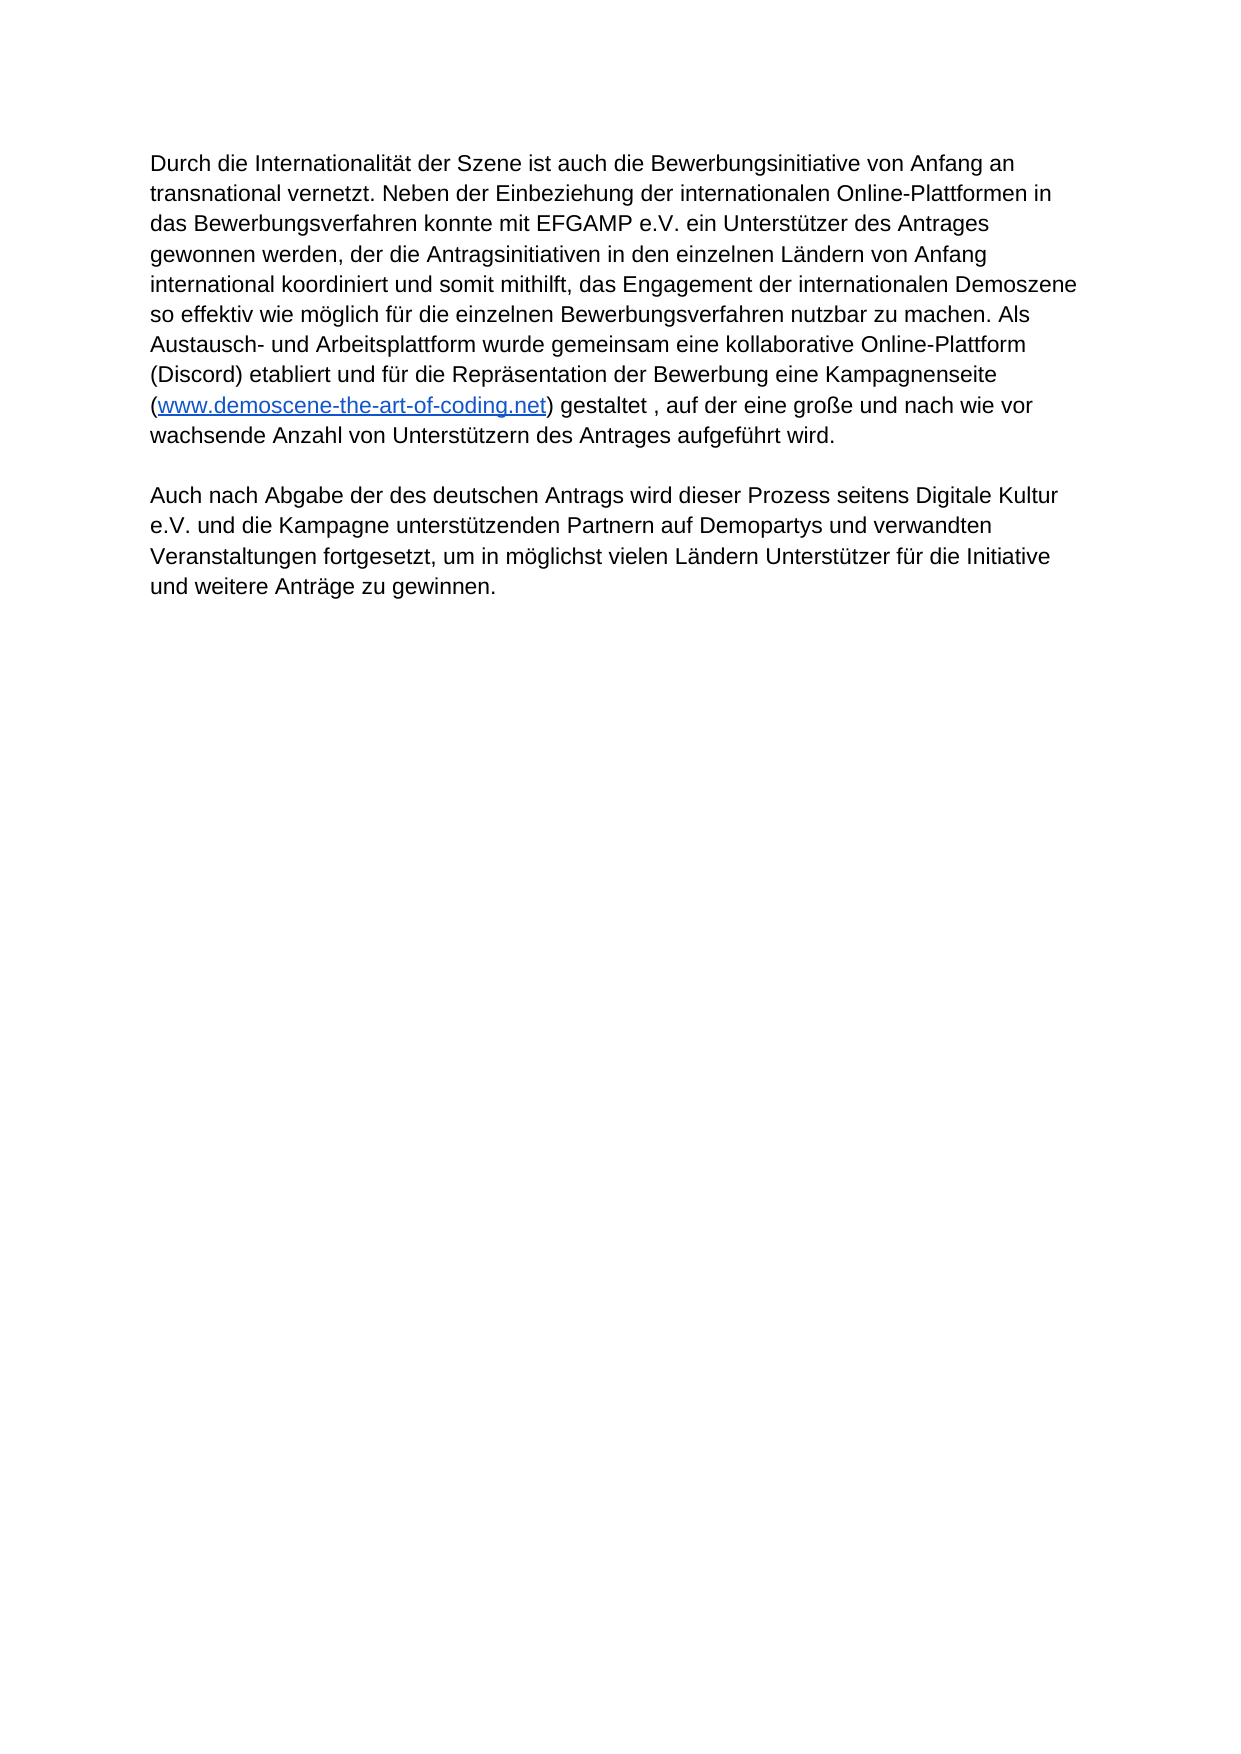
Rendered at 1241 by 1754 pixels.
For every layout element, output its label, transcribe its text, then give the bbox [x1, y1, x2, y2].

text Durch die Internationalität der Szene ist auch die Bewerbungsinitiative von Anfang an transnational vernetzt. Neben der Einbeziehung der internationalen Online-Plattformen in das Bewerbungsverfahren konnte mit EFGAMP e.V. ein Unterstützer des Antrages gewonnen werden, der die Antragsinitiativen in den einzelnen Ländern von Anfang international koordiniert und somit mithilft, das Engagement der internationalen Demoszene so effektiv wie möglich für die einzelnen Bewerbungsverfahren nutzbar zu machen. Als Austausch- und Arbeitsplattform wurde gemeinsam eine kollaborative Online-Plattform (Discord) etabliert und für die Repräsentation der Bewerbung eine Kampagnenseite (www.demoscene-the-art-of-coding.net) gestaltet , auf der eine große und nach wie vor wachsende Anzahl von Unterstützern des Antrages aufgeführt wird. [150, 150, 1090, 448]
text Auch nach Abgabe der des deutschen Antrags wird dieser Prozess seitens Digitale Kultur e.V. und die Kampagne unterstützenden Partnern auf Demopartys und verwandten Veranstaltungen fortgesetzt, um in möglichst vielen Ländern Unterstützer für die Initiative und weitere Anträge zu gewinnen. [150, 482, 1090, 599]
